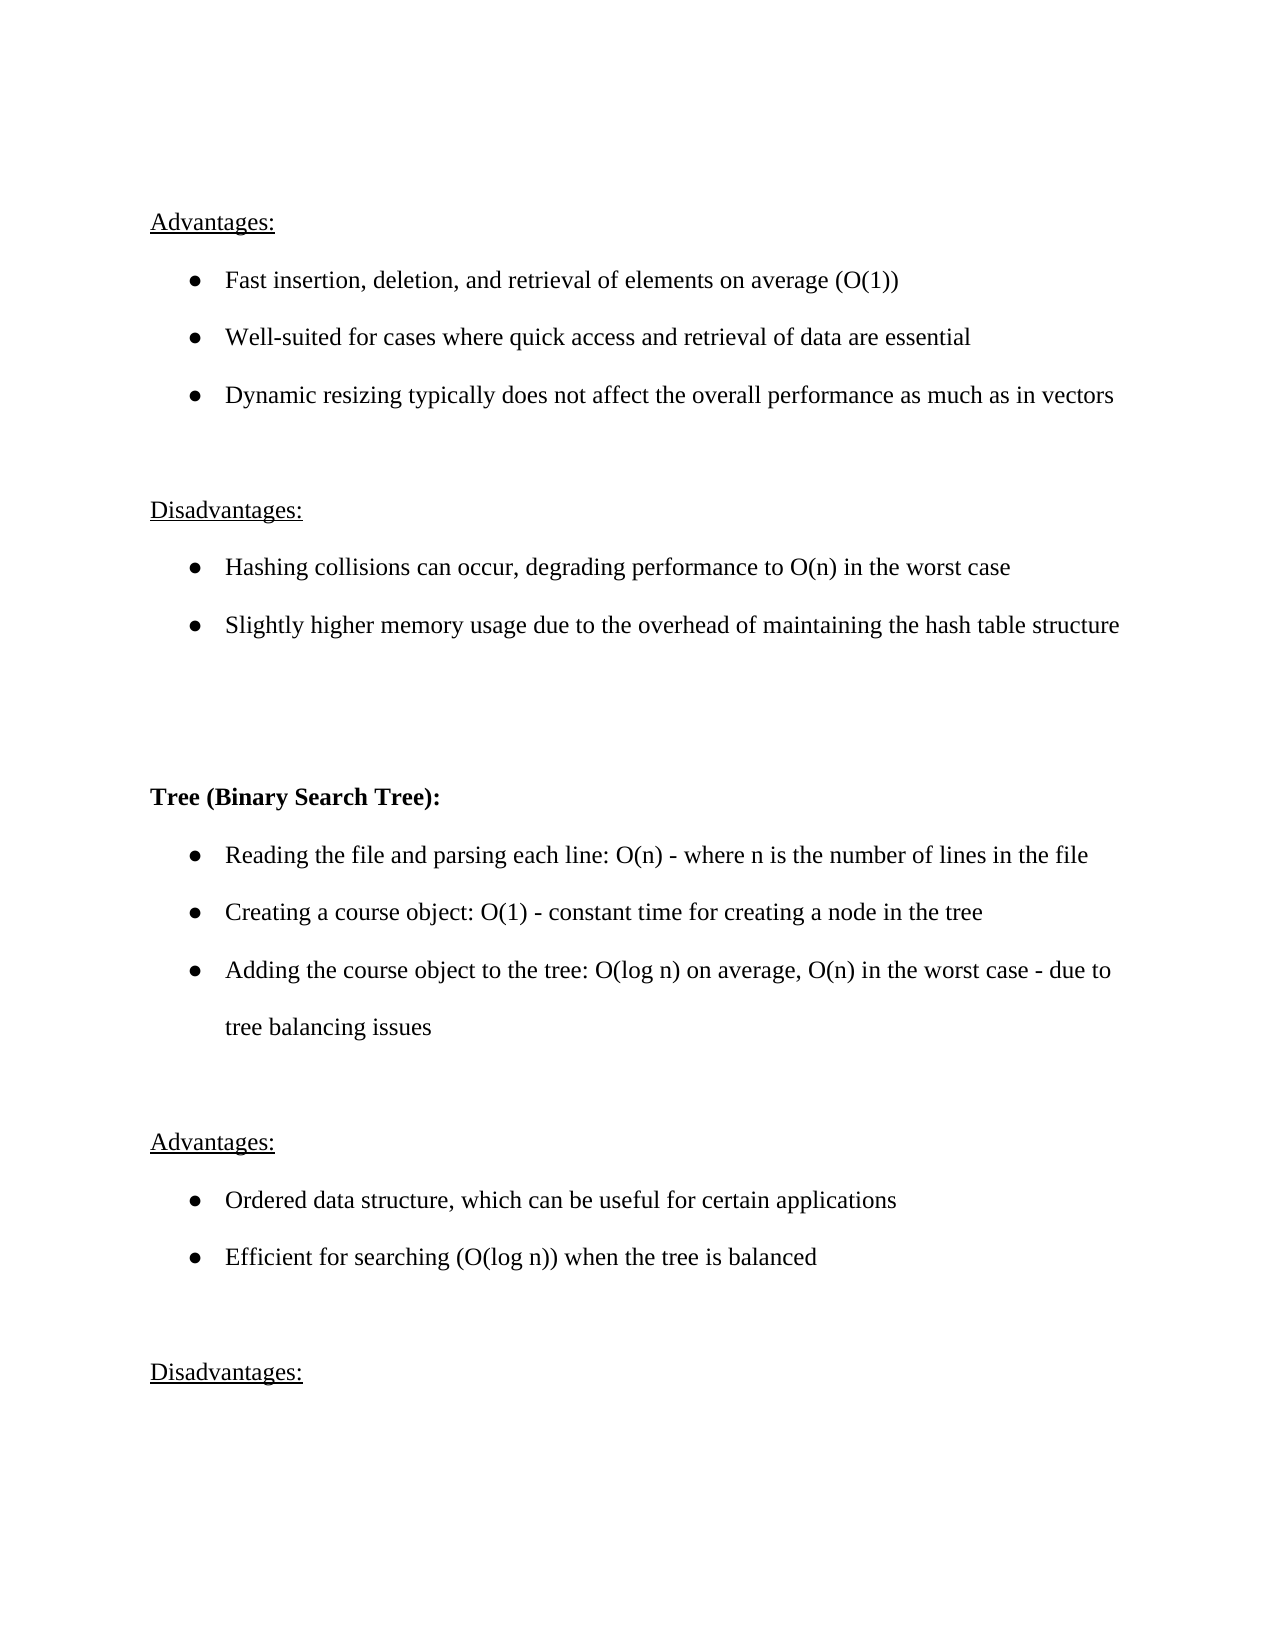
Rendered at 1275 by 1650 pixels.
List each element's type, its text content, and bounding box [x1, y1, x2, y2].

list Adding the course object to the tree: O(log n) on average, O(n) in the worst case - due to tree balancing issues [187, 955, 1125, 1041]
list Well-suited for cases where quick access and retrieval of data are essential [187, 322, 1125, 351]
text Disadvantages: [150, 495, 1125, 524]
list Reading the file and parsing each line: O(n) - where n is the number of lines in the file [187, 840, 1125, 869]
list Dynamic resizing typically does not affect the overall performance as much as in vectors [187, 380, 1125, 409]
list Hashing collisions can occur, degrading performance to O(n) in the worst case [187, 552, 1125, 581]
list Ordered data structure, which can be useful for certain applications [187, 1185, 1125, 1214]
text Disadvantages: [150, 1357, 1125, 1386]
text Advantages: [150, 207, 1125, 236]
text Advantages: [150, 1127, 1125, 1156]
list Creating a course object: O(1) - constant time for creating a node in the tree [187, 897, 1125, 926]
list Efficient for searching (O(log n)) when the tree is balanced [187, 1242, 1125, 1271]
text Tree (Binary Search Tree): [150, 782, 1125, 811]
list Slightly higher memory usage due to the overhead of maintaining the hash table structure [187, 610, 1125, 639]
list Fast insertion, deletion, and retrieval of elements on average (O(1)) [187, 265, 1125, 294]
